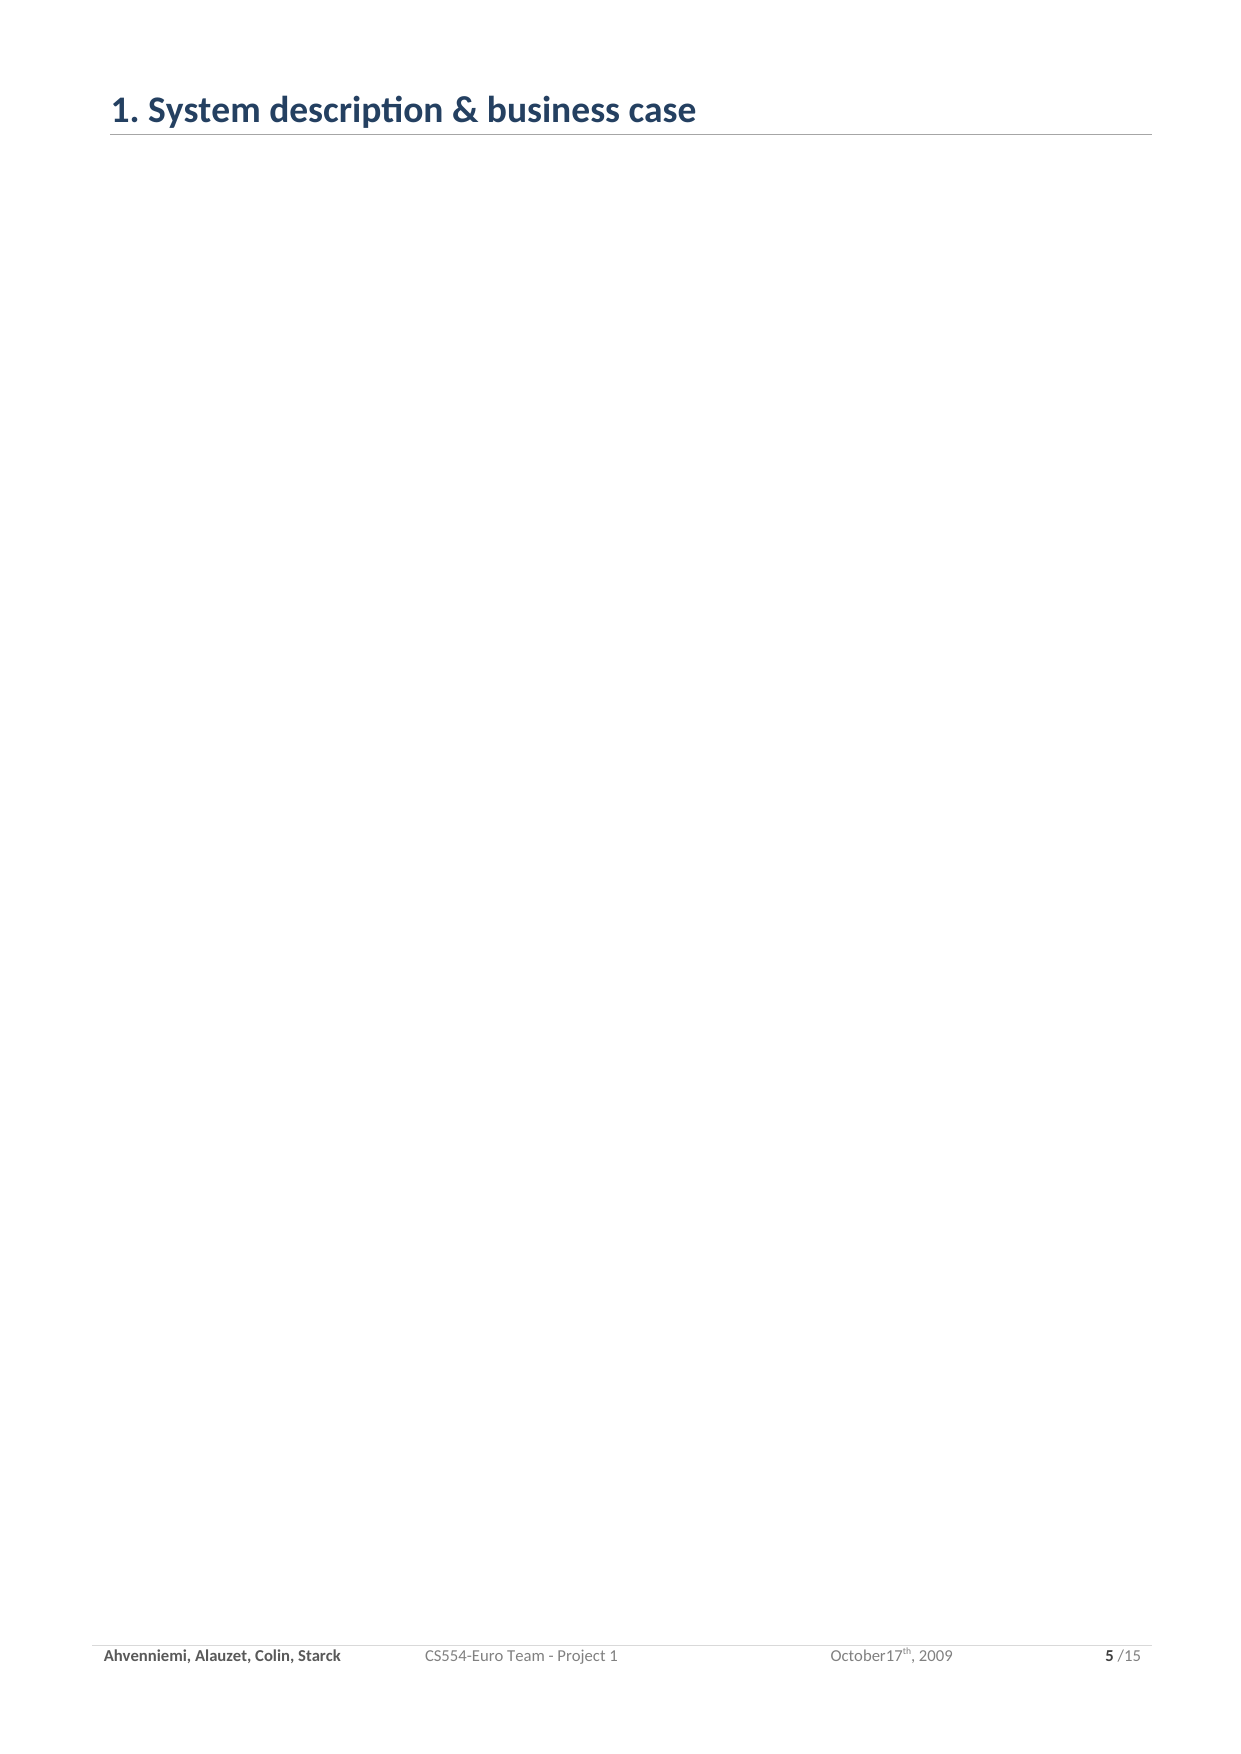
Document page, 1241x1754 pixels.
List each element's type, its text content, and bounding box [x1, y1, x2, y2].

list System description & business case [110, 86, 1152, 134]
